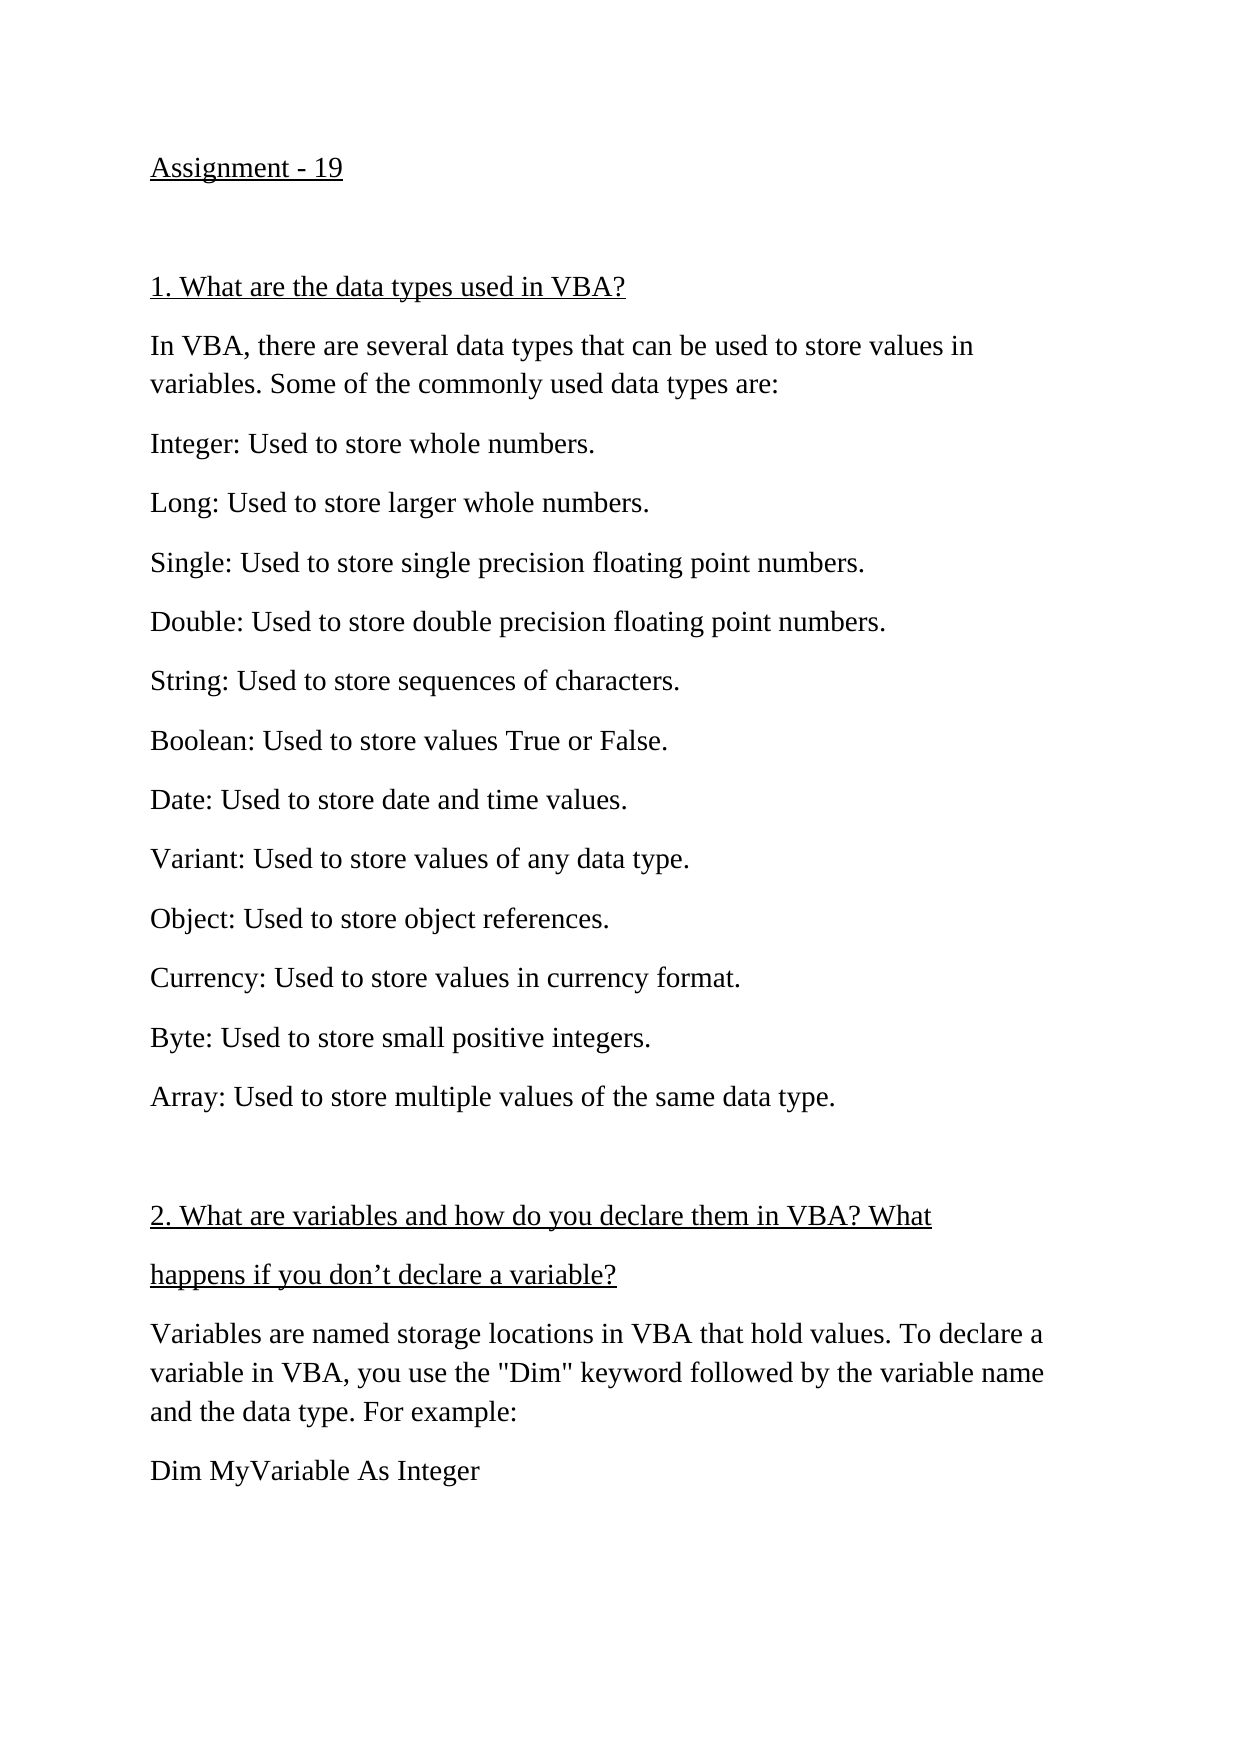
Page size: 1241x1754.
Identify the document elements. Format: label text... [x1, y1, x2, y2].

text Long: Used to store larger whole numbers. [150, 485, 1090, 519]
text Variables are named storage locations in VBA that hold values. To declare a variable in VBA, you use the "Dim" keyword followed by the variable name and the data type. For example: [150, 1317, 1090, 1427]
text Integer: Used to store whole numbers. [150, 426, 1090, 459]
text happens if you don’t declare a variable? [150, 1257, 1090, 1291]
text In VBA, there are several data types that can be used to store values in variables. Some of the commonly used data types are: [150, 328, 1090, 400]
text Currency: Used to store values in currency format. [150, 960, 1090, 994]
text Array: Used to store multiple values of the same data type. [150, 1079, 1090, 1113]
text 1. What are the data types used in VBA? [150, 269, 1090, 302]
text Boolean: Used to store values True or False. [150, 723, 1090, 756]
text Double: Used to store double precision floating point numbers. [150, 604, 1090, 638]
text Object: Used to store object references. [150, 901, 1090, 934]
text 2. What are variables and how do you declare them in VBA? What [150, 1198, 1090, 1231]
text Dim MyVariable As Integer [150, 1453, 1090, 1487]
text String: Used to store sequences of characters. [150, 663, 1090, 697]
text Single: Used to store single precision floating point numbers. [150, 545, 1090, 578]
text Variant: Used to store values of any data type. [150, 842, 1090, 875]
text Assignment - 19 [150, 150, 1090, 183]
text Byte: Used to store small positive integers. [150, 1020, 1090, 1053]
text Date: Used to store date and time values. [150, 782, 1090, 816]
